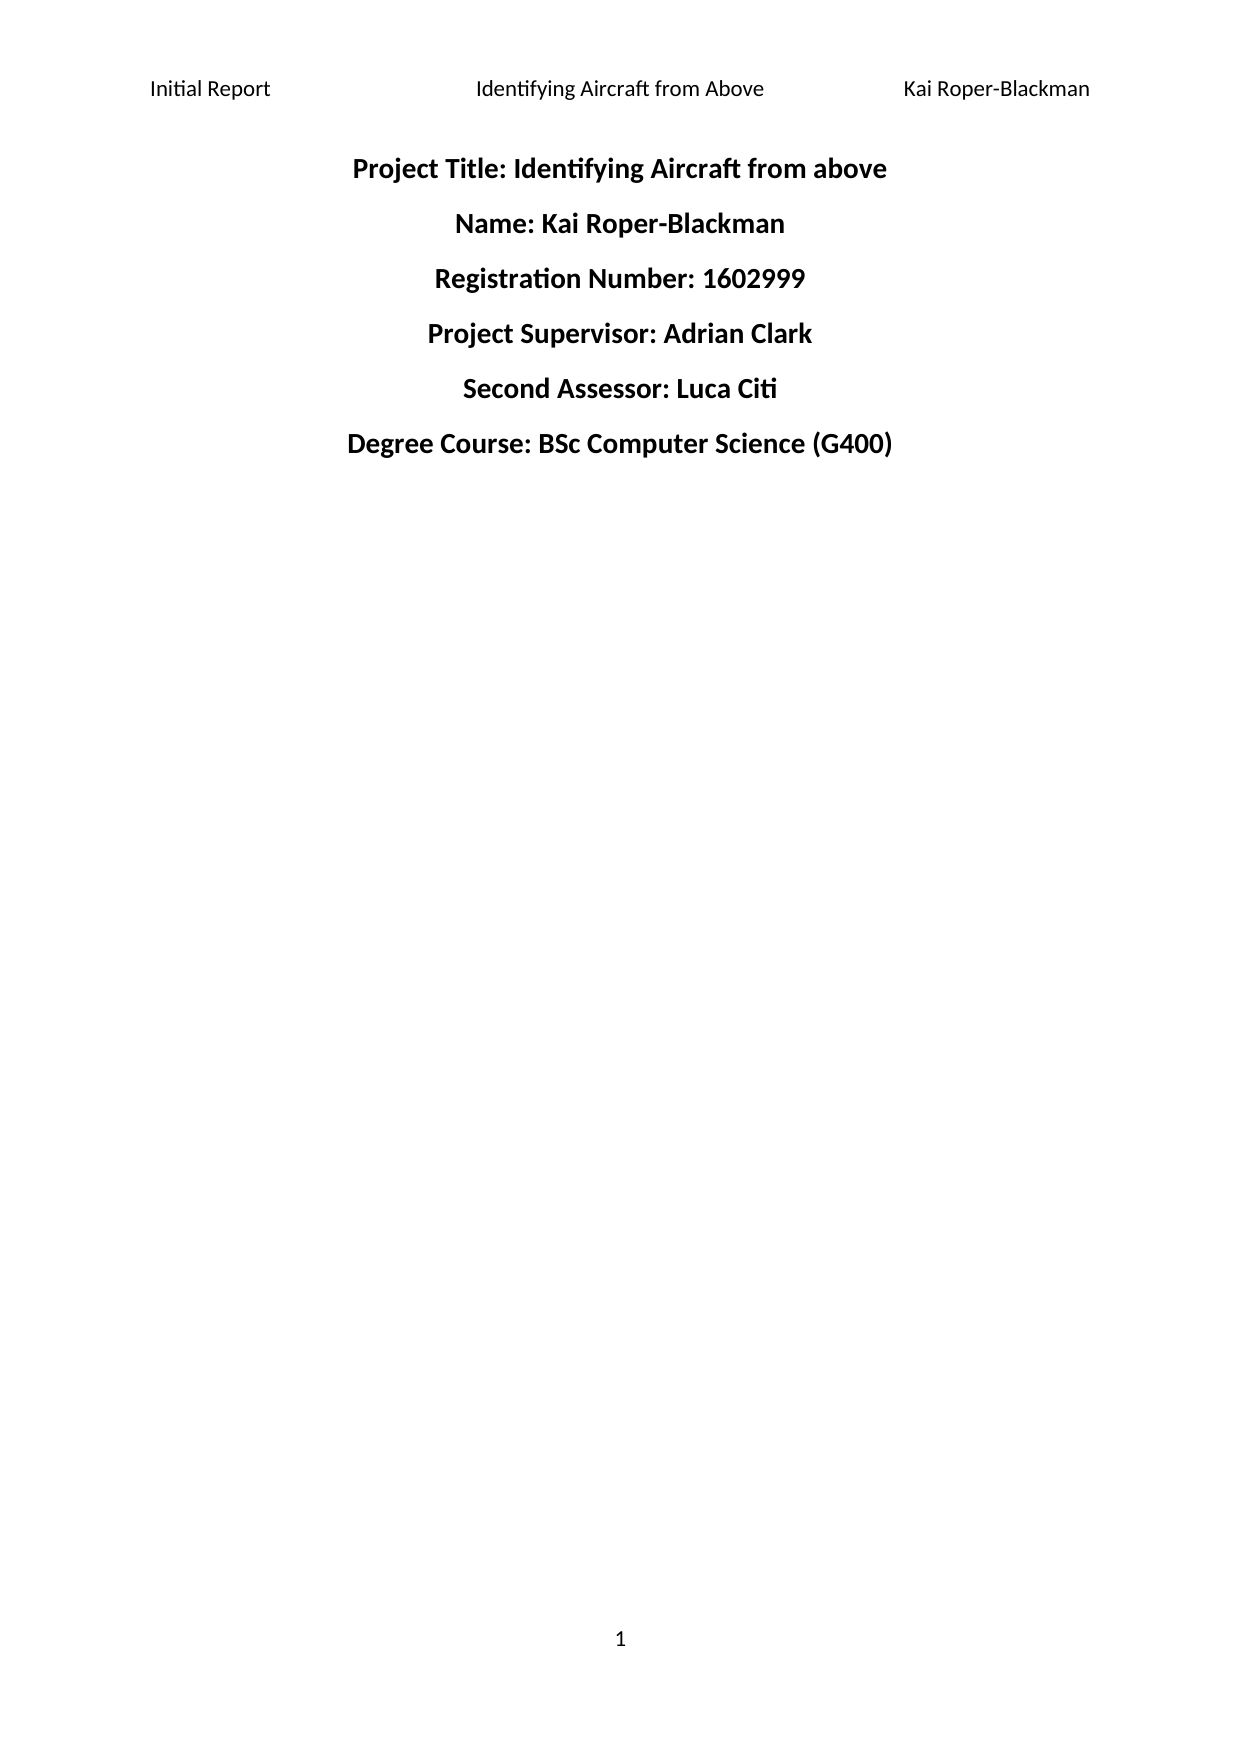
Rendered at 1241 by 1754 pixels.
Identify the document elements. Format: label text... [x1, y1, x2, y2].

text Name: Kai Roper-Blackman [150, 205, 1090, 241]
text Second Assessor: Luca Citi [150, 370, 1090, 406]
text Registration Number: 1602999 [150, 260, 1090, 296]
text Project Supervisor: Adrian Clark [150, 315, 1090, 351]
text Project Title: Identifying Aircraft from above [150, 150, 1090, 186]
text Degree Course: BSc Computer Science (G400) [150, 426, 1090, 461]
